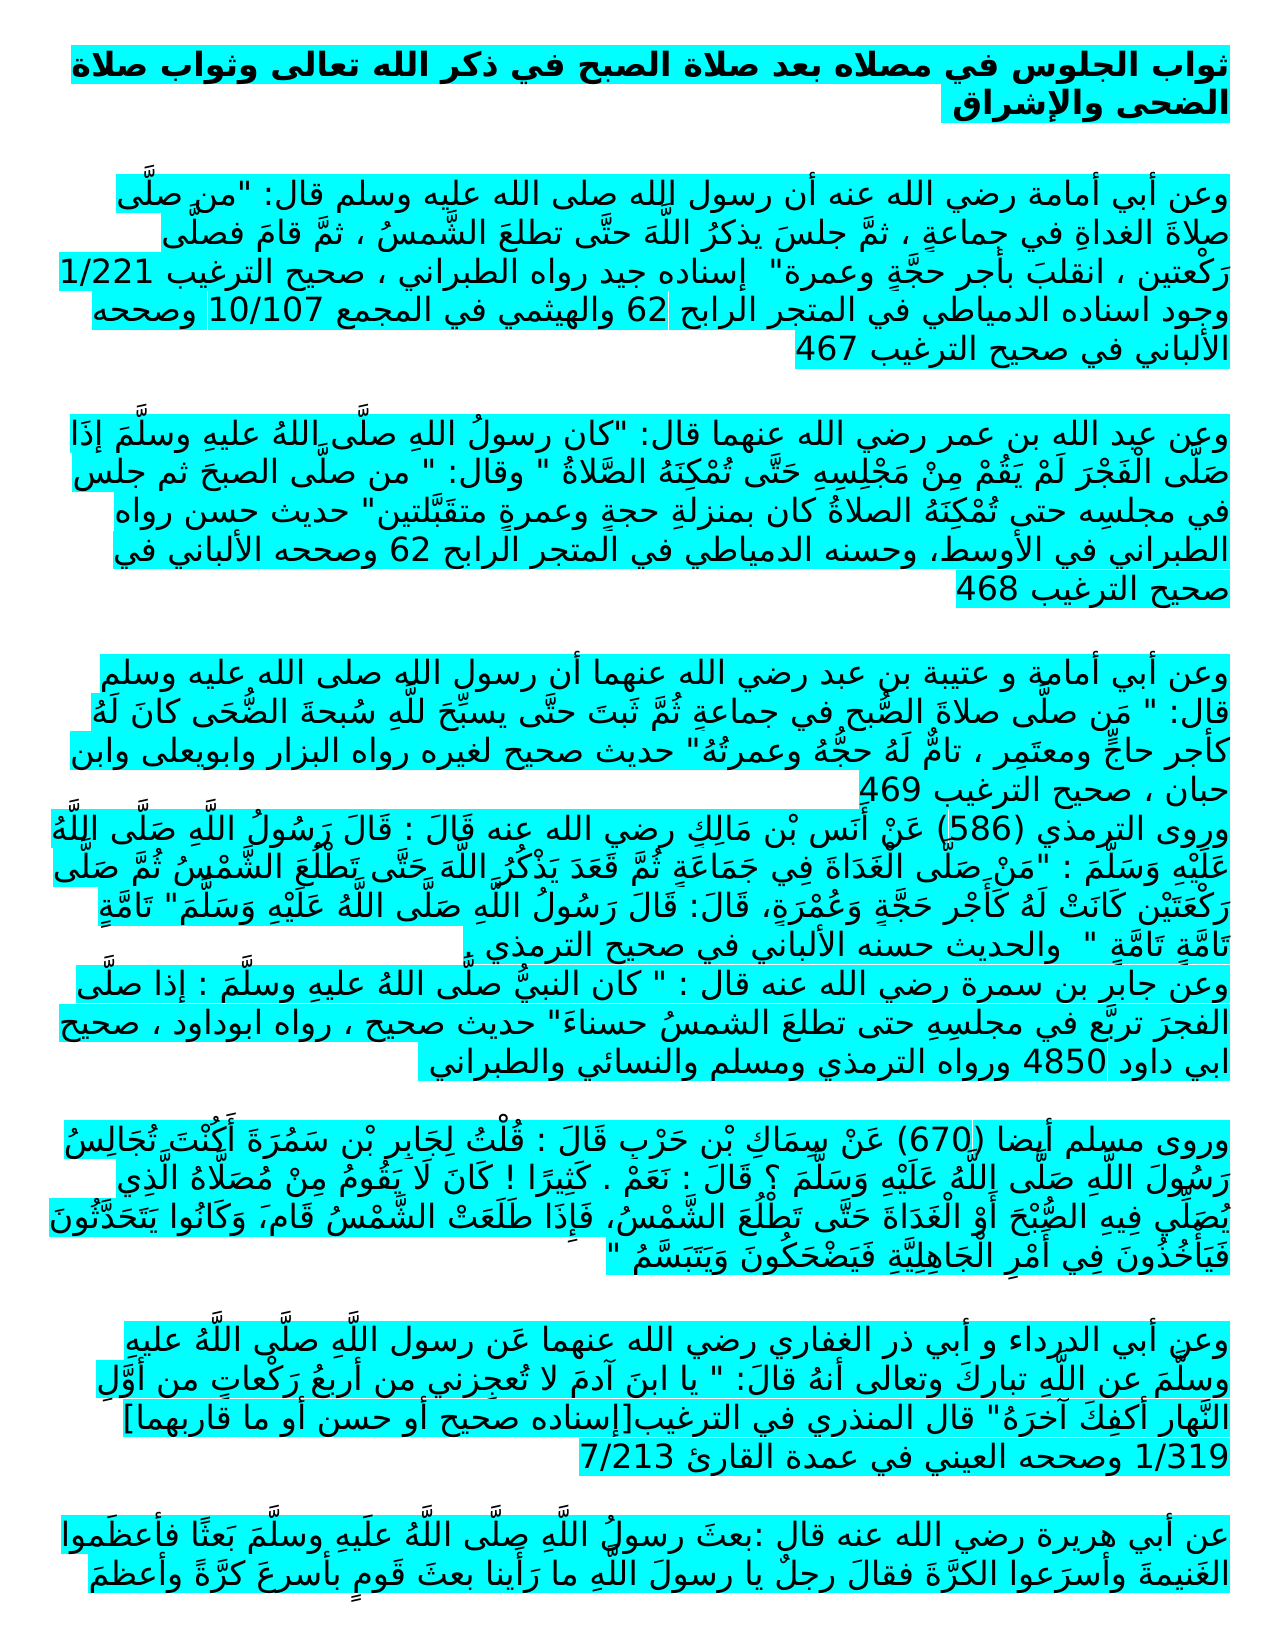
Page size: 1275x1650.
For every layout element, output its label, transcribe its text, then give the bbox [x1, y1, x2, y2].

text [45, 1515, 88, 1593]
text ﻿ [45, 1476, 1230, 1515]
subtitle ثواب الجلوس في مصلاه بعد صلاة الصبح في ذكر الله تعالى وثواب صلاة الضحى والإشراق [45, 45, 941, 123]
text وعن جابر بن سمرة رضي الله عنه قال : " كان النبيُّ صلَّى اللهُ عليهِ وسلَّمَ : إذا صلَّى الفجرَ تربَّع في مجلسِهِ حتى تطلعَ الشمسُ حسناءَ" حديث صحيح ، رواه ابوداود ، صحيح ابي داود 4850 ورواه الترمذي ومسلم والنسائي والطبراني [45, 964, 1230, 1081]
text وعن أبي الدرداء و أبي ذر الغفاري رضي الله عنهما عَن رسولِ اللَّهِ صلَّى اللَّهُ عليهِ وسلَّمَ عن اللَّهِ تباركَ وتعالى أنهُ قالَ: " يا ابنَ آدمَ لا تُعجِزني من أربعُ رَكْعاتٍ من أوَّلِ النَّهارِ أكفِكَ آخرَهُ" قال المنذري في الترغيب[إسناده صحيح أو حسن أو ما قاربهما]1/319 وصححه العيني في عمدة القارئ 7/213 [45, 1321, 1230, 1476]
text وروى مسلم أيضا (670) عَنْ سِمَاكِ بْنِ حَرْبٍ قَالَ : قُلْتُ لِجَابِرِ بْنِ سَمُرَةَ أَكُنْتَ تُجَالِسُ رَسُولَ اللَّهِ صَلَّى اللَّهُ عَلَيْهِ وَسَلَّمَ ؟ قَالَ : نَعَمْ . كَثِيرًا ! كَانَ لَا يَقُومُ مِنْ مُصَلَّاهُ الَّذِي يُصَلِّي فِيهِ الصُّبْحَ أَوْ الْغَدَاةَ حَتَّى تَطْلُعَ الشَّمْسُ، فَإِذَا طَلَعَتْ الشَّمْسُ قَام،َ وَكَانُوا يَتَحَدَّثُونَ فَيَأْخُذُونَ فِي أَمْرِ الْجَاهِلِيَّةِ فَيَضْحَكُونَ وَيَتَبَسَّمُ " [45, 1081, 1230, 1275]
text وعن أبي أمامة و عتيبة بن عبد رضي الله عنهما أن رسول الله صلى الله عليه وسلم قال: " مَن صلَّى صلاةَ الصُّبحِ في جماعةٍ ثُمَّ ثَبتَ حتَّى يسبِّحَ للَّهِ سُبحةَ الضُّحَى كانَ لَهُ كأجرِ حاجٍّ ومعتَمِرٍ ، تامٌّ لَهُ حجُّهُ وعمرتُهُ" حديث صحيح لغيره رواه البزار وابويعلى وابن حبان ، صحيح الترغيب 469 وروى الترمذي (586) عَنْ أَنَسِ بْنِ مَالِكٍ رضي الله عنه قَالَ : قَالَ رَسُولُ اللَّهِ صَلَّى اللَّهُ عَلَيْهِ وَسَلَّمَ : "مَنْ صَلَّى الْغَدَاةَ فِي جَمَاعَةٍ ثُمَّ قَعَدَ يَذْكُرُ اللَّهَ حَتَّى تَطْلُعَ الشَّمْسُ ثُمَّ صَلَّى رَكْعَتَيْنِ كَانَتْ لَهُ كَأَجْرِ حَجَّةٍ وَعُمْرَةٍ، قَالَ: قَالَ رَسُولُ اللَّهِ صَلَّى اللَّهُ عَلَيْهِ وَسَلَّمَ" تَامَّةٍ تَامَّةٍ تَامَّةٍ " والحديث حسنه الألباني في صحيح الترمذي . [45, 654, 859, 964]
